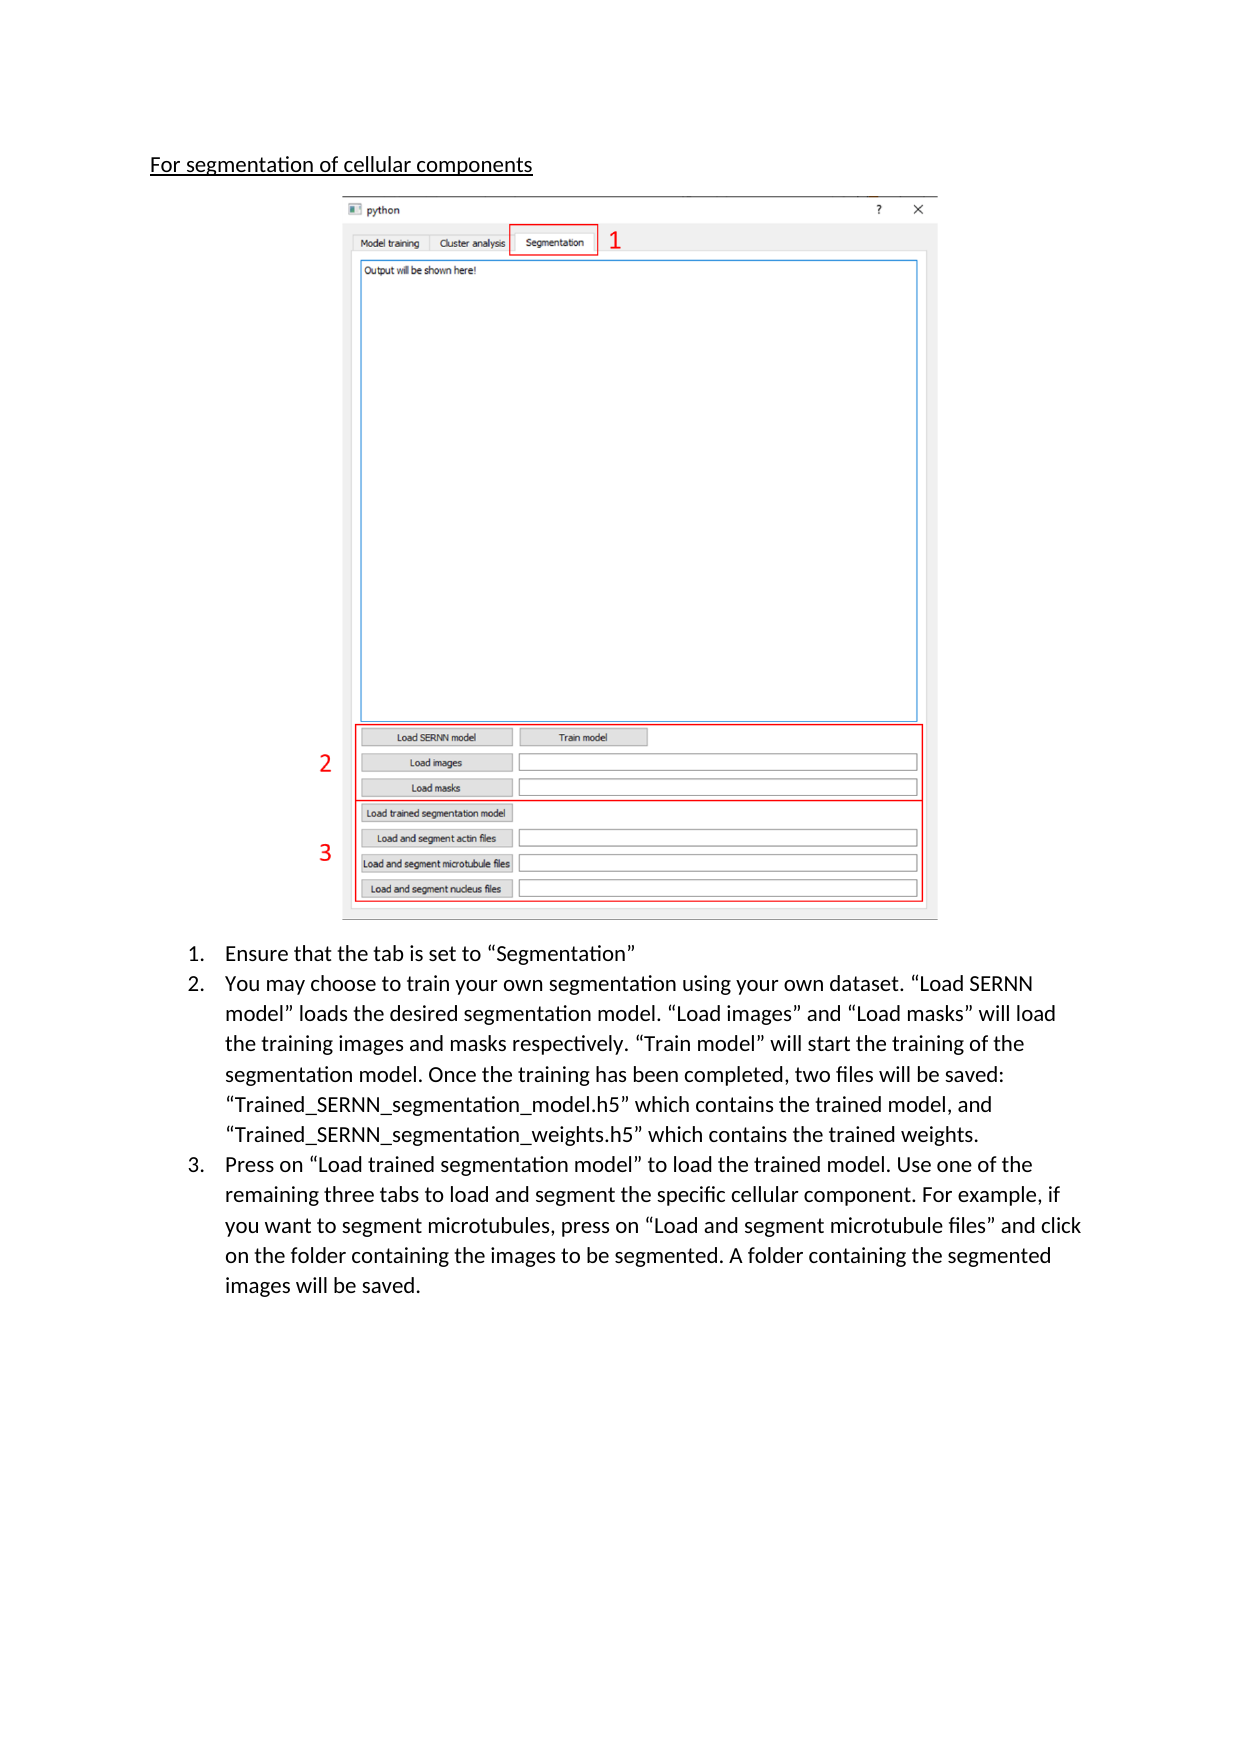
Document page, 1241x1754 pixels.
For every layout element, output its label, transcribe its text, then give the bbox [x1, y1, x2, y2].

list Ensure that the tab is set to “Segmentation” [187, 939, 1090, 967]
text For segmentation of cellular components [150, 150, 1090, 178]
list You may choose to train your own segmentation using your own dataset. “Load SERNN model” loads the desired segmentation model. “Load images” and “Load masks” will load the training images and masks respectively. “Train model” will start the training of the segmentation model. Once the training has been completed, two files will be saved: “Trained_SERNN_segmentation_model.h5” which contains the trained model, and “Trained_SERNN_segmentation_weights.h5” which contains the trained weights. [187, 969, 1090, 1148]
picture [302, 196, 938, 920]
list Press on “Load trained segmentation model” to load the trained model. Use one of the remaining three tabs to load and segment the specific cellular component. For example, if you want to segment microtubules, press on “Load and segment microtubule files” and click on the folder containing the images to be segmented. A folder containing the segmented images will be saved. [187, 1150, 1090, 1299]
